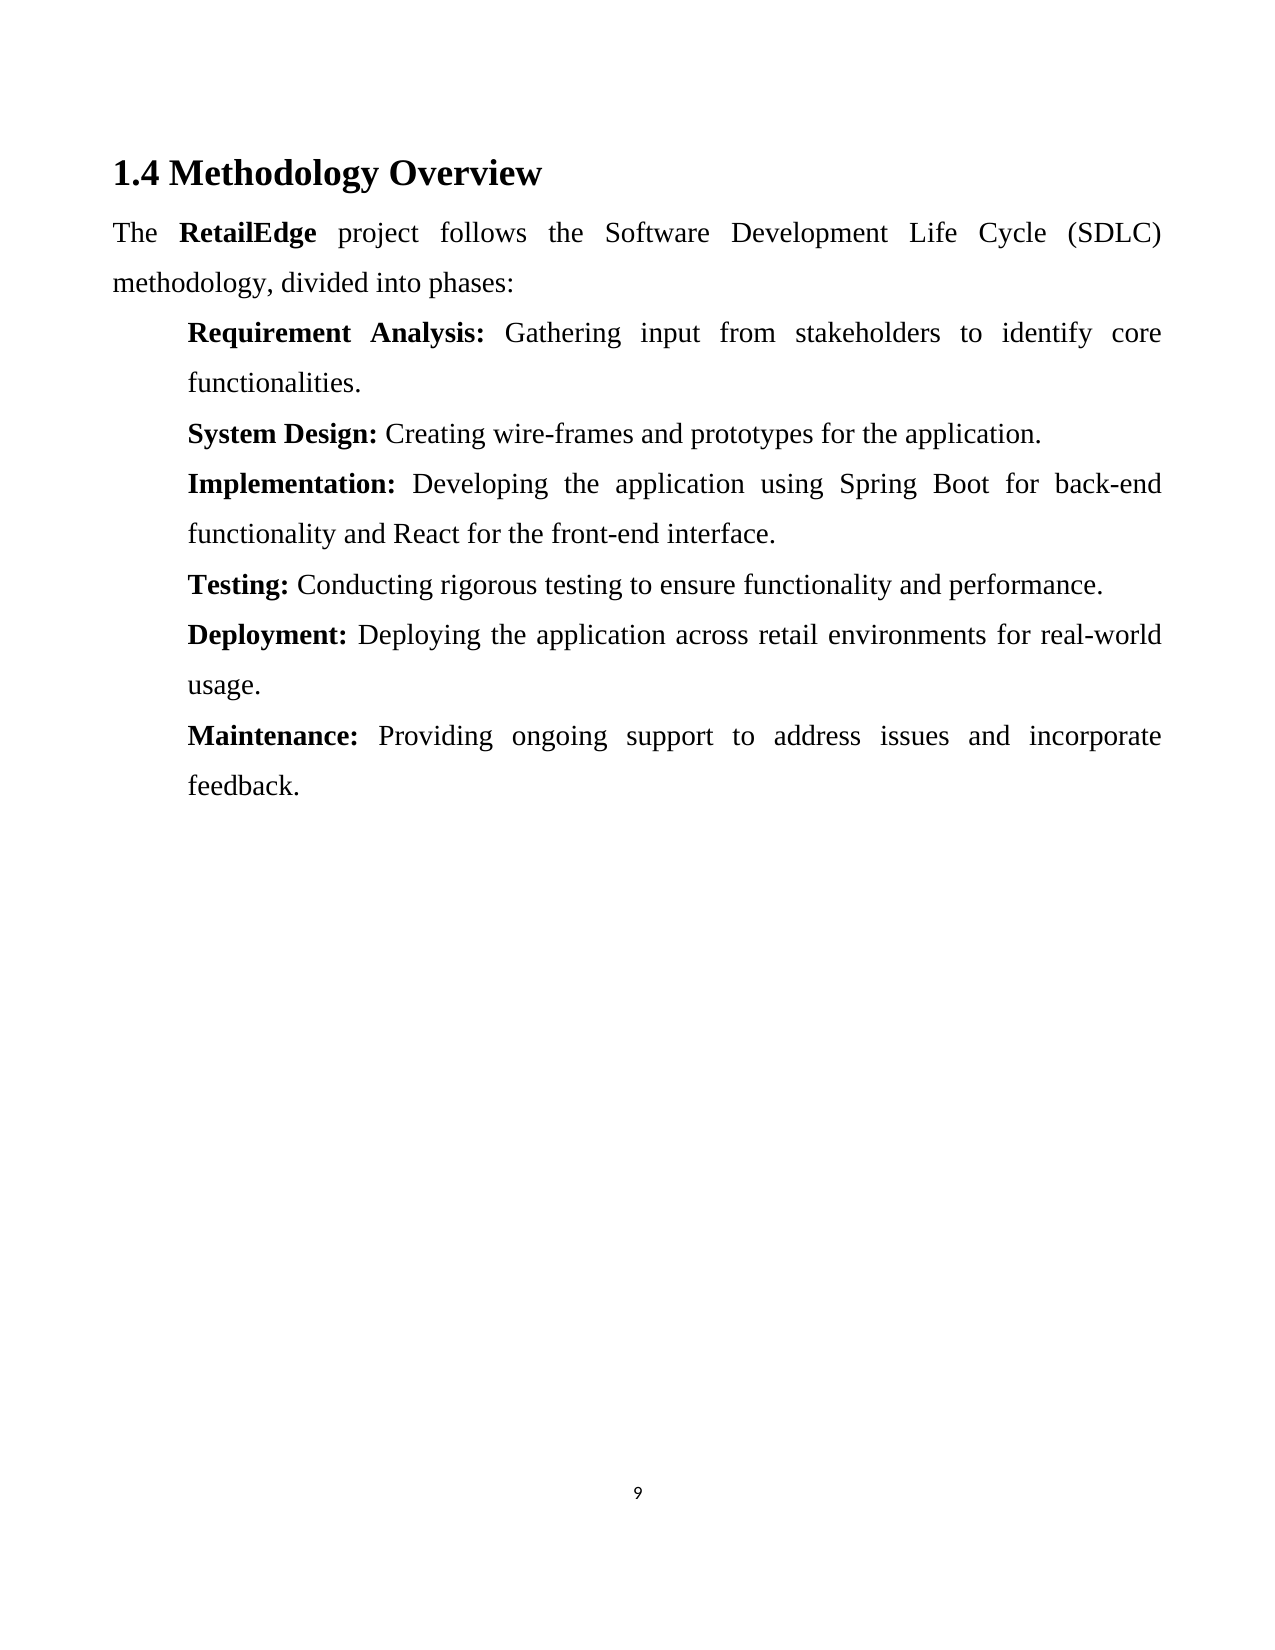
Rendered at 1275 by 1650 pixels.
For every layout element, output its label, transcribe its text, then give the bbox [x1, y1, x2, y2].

text 1.4 Methodology Overview [112, 150, 1162, 193]
text Maintenance: Providing ongoing support to address issues and incorporate feedback. [187, 718, 1162, 802]
text Requirement Analysis: Gathering input from stakeholders to identify core functionalities. [187, 315, 1162, 399]
text System Design: Creating wire-frames and prototypes for the application. [187, 416, 1162, 449]
text Deployment: Deploying the application across retail environments for real-world usage. [187, 617, 1162, 701]
text Implementation: Developing the application using Spring Boot for back-end functionality and React for the front-end interface. [187, 466, 1162, 550]
text The RetailEdge project follows the Software Development Life Cycle (SDLC) methodology, divided into phases: [112, 215, 1162, 298]
text Testing: Conducting rigorous testing to ensure functionality and performance. [187, 567, 1162, 600]
